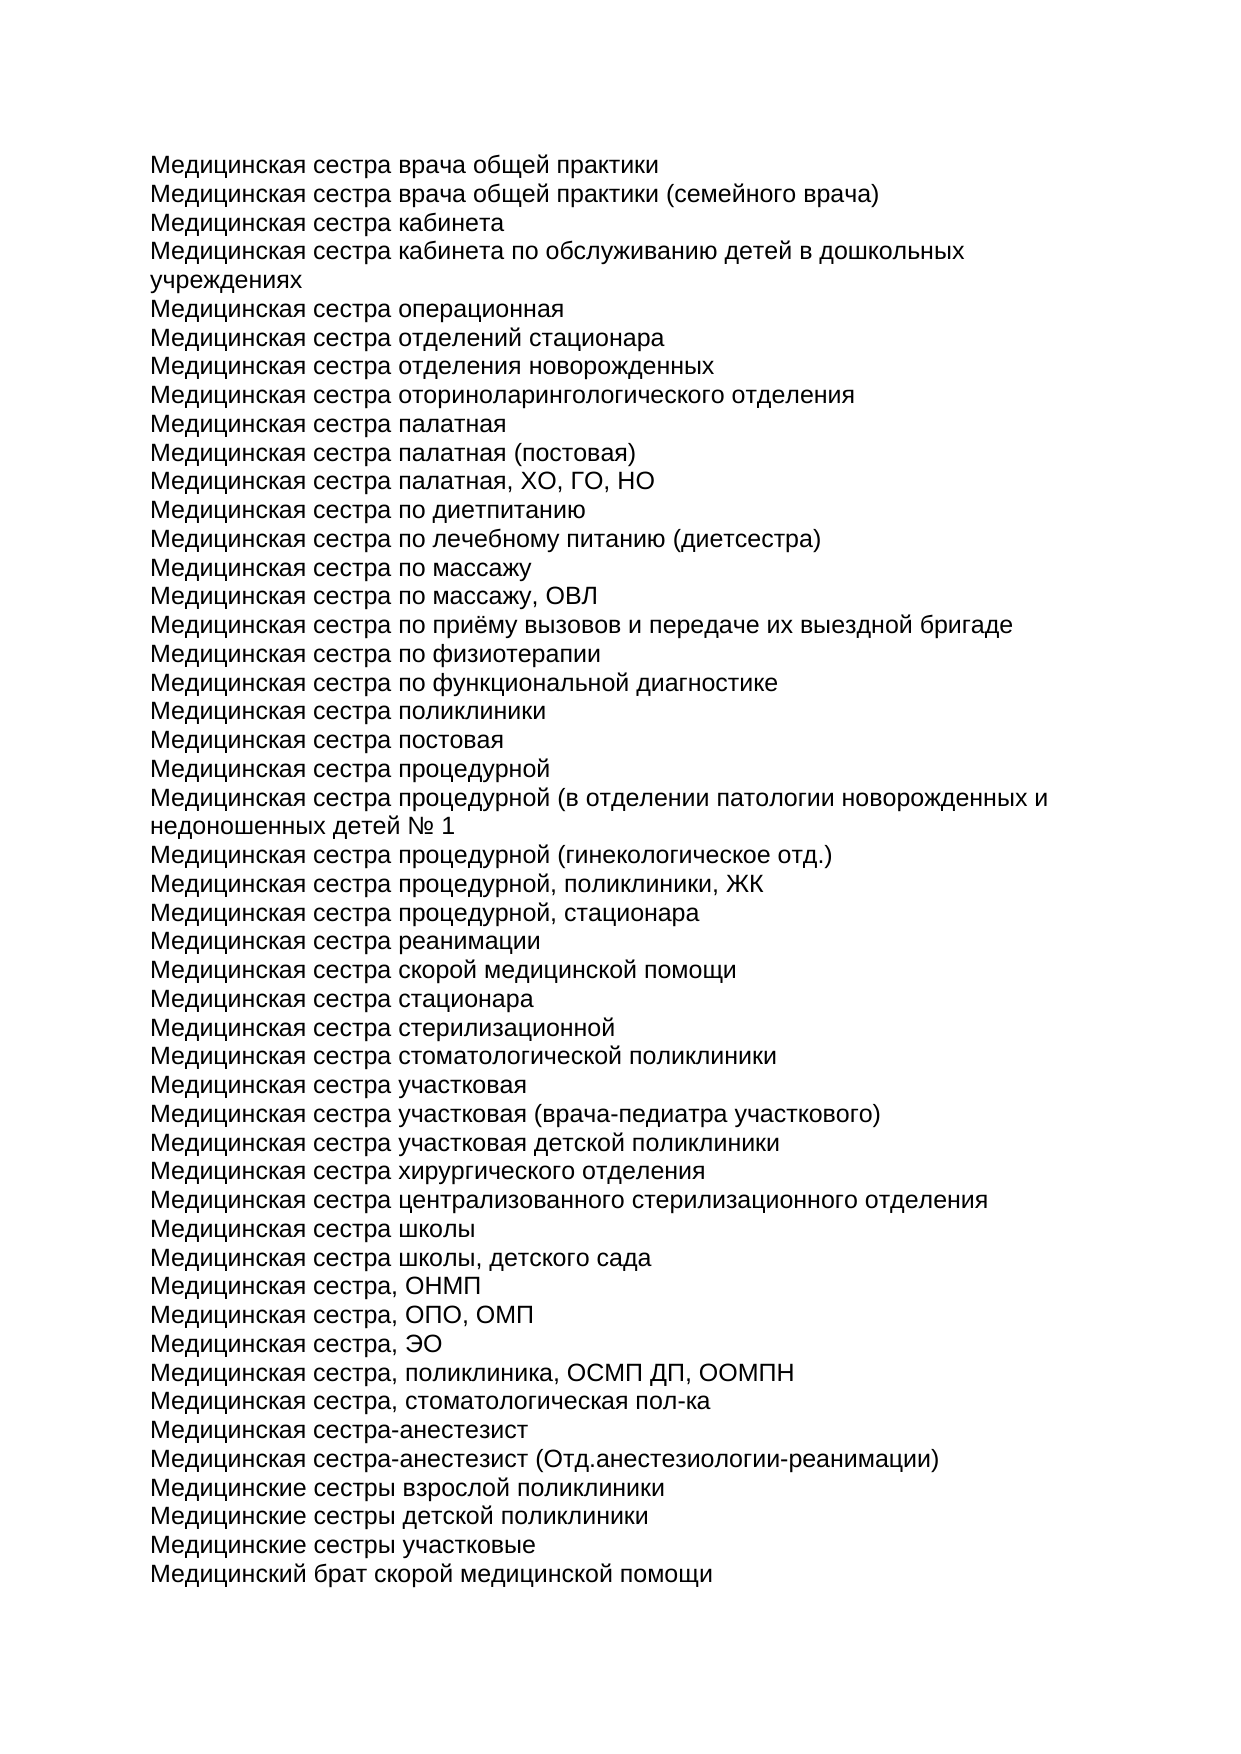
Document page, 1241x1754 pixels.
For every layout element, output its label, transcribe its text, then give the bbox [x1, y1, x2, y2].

text Медицинская сестра палатная [150, 409, 1090, 437]
text Медицинская сестра процедурной, стационара [150, 897, 1090, 926]
text Медицинская сестра, ЭО [150, 1329, 1090, 1357]
text Медицинская сестра школы [150, 1214, 1090, 1242]
text Медицинская сестра по приёму вызовов и передаче их выездной бригаде [150, 610, 1090, 639]
text Медицинская сестра стоматологической поликлиники [150, 1041, 1090, 1070]
text Медицинская сестра кабинета [150, 207, 1090, 236]
text Медицинская сестра школы, детского сада [150, 1242, 1090, 1271]
text Медицинская сестра централизованного стерилизационного отделения [150, 1185, 1090, 1214]
text Медицинская сестра палатная, ХО, ГО, НО [150, 466, 1090, 495]
text Медицинские сестры детской поликлиники [150, 1501, 1090, 1530]
text Медицинская сестра постовая [150, 725, 1090, 754]
text Медицинская сестра врача общей практики [150, 150, 1090, 179]
text Медицинская сестра отделений стационара [150, 322, 1090, 351]
text Медицинская сестра-анестезист (Отд.анестезиологии-реанимации) [150, 1444, 1090, 1472]
text Медицинская сестра хирургического отделения [150, 1156, 1090, 1185]
text Медицинская сестра отделения новорожденных [150, 351, 1090, 380]
text Медицинская сестра операционная [150, 294, 1090, 322]
text Медицинская сестра по массажу [150, 552, 1090, 581]
text Медицинская сестра-анестезист [150, 1415, 1090, 1444]
text Медицинская сестра процедурной, поликлиники, ЖК [150, 869, 1090, 897]
text Медицинская сестра, ОПО, ОМП [150, 1300, 1090, 1329]
text Медицинская сестра палатная (постовая) [150, 437, 1090, 466]
text Медицинская сестра процедурной [150, 754, 1090, 782]
text Медицинские сестры взрослой поликлиники [150, 1472, 1090, 1501]
text Медицинская сестра, ОНМП [150, 1271, 1090, 1300]
text Медицинская сестра по лечебному питанию (диетсестра) [150, 524, 1090, 552]
text Медицинская сестра врача общей практики (семейного врача) [150, 179, 1090, 207]
text Медицинская сестра скорой медицинской помощи [150, 955, 1090, 984]
text Медицинская сестра участковая [150, 1070, 1090, 1099]
text Медицинский брат скорой медицинской помощи [150, 1559, 1090, 1587]
text Медицинская сестра оториноларингологического отделения [150, 380, 1090, 409]
text Медицинская сестра реанимации [150, 926, 1090, 955]
text Медицинская сестра, поликлиника, ОСМП ДП, ООМПН [150, 1357, 1090, 1386]
text Медицинская сестра, стоматологическая пол-ка [150, 1386, 1090, 1415]
text Медицинская сестра кабинета по обслуживанию детей в дошкольных учреждениях [150, 236, 1090, 294]
text Медицинские сестры участковые [150, 1530, 1090, 1559]
text Медицинская сестра по диетпитанию [150, 495, 1090, 524]
text Медицинская сестра по массажу, ОВЛ [150, 581, 1090, 610]
text Медицинская сестра стационара [150, 984, 1090, 1012]
text Медицинская сестра стерилизационной [150, 1012, 1090, 1041]
text Медицинская сестра по физиотерапии [150, 639, 1090, 667]
text Медицинская сестра по функциональной диагностике [150, 667, 1090, 696]
text Медицинская сестра участковая детской поликлиники [150, 1127, 1090, 1156]
text Медицинская сестра участковая (врача-педиатра участкового) [150, 1099, 1090, 1127]
text Медицинская сестра процедурной (гинекологическое отд.) [150, 840, 1090, 869]
text Медицинская сестра поликлиники [150, 696, 1090, 725]
text Медицинская сестра процедурной (в отделении патологии новорожденных и недоношенных детей № 1 [150, 782, 1090, 840]
